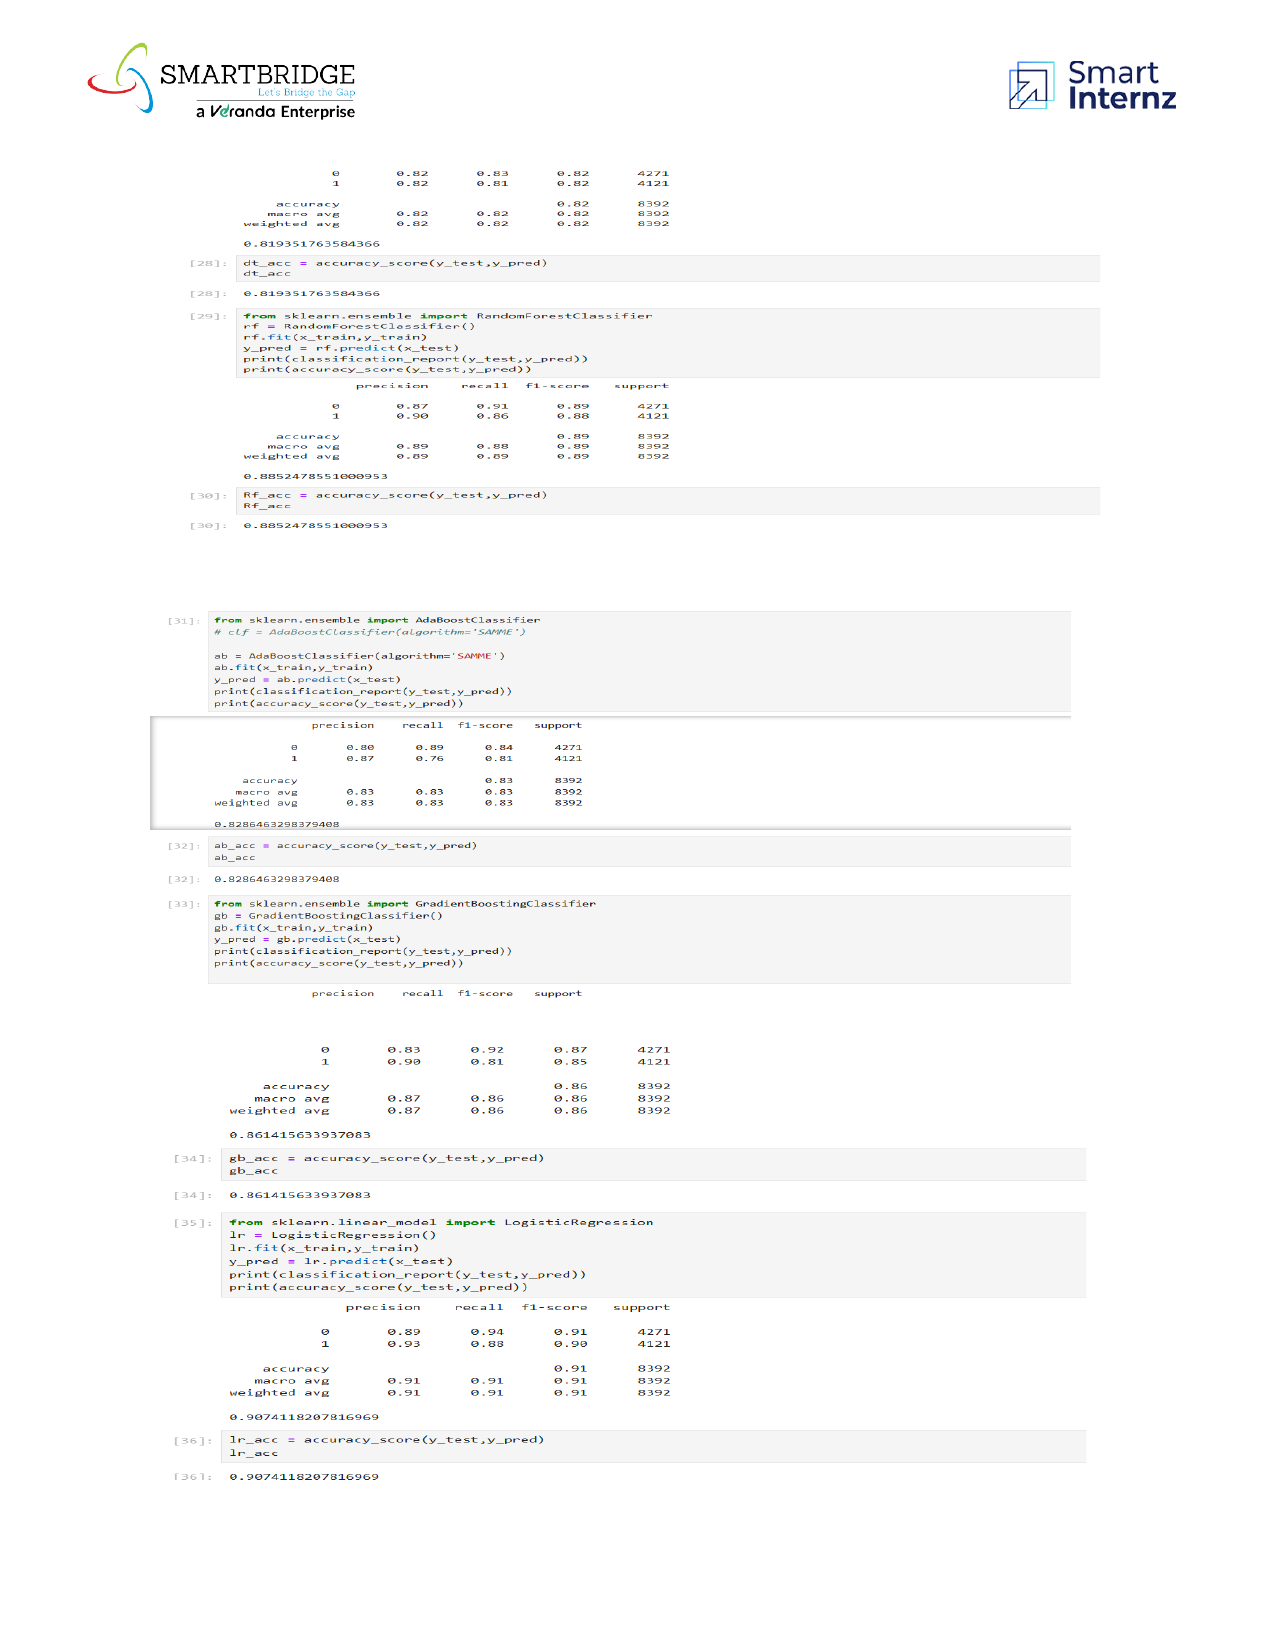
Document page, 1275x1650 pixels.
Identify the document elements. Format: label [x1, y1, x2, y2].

picture [1004, 61, 1181, 109]
picture [150, 605, 1072, 1009]
picture [150, 1030, 1087, 1480]
picture [150, 164, 1101, 535]
picture [73, 20, 370, 142]
